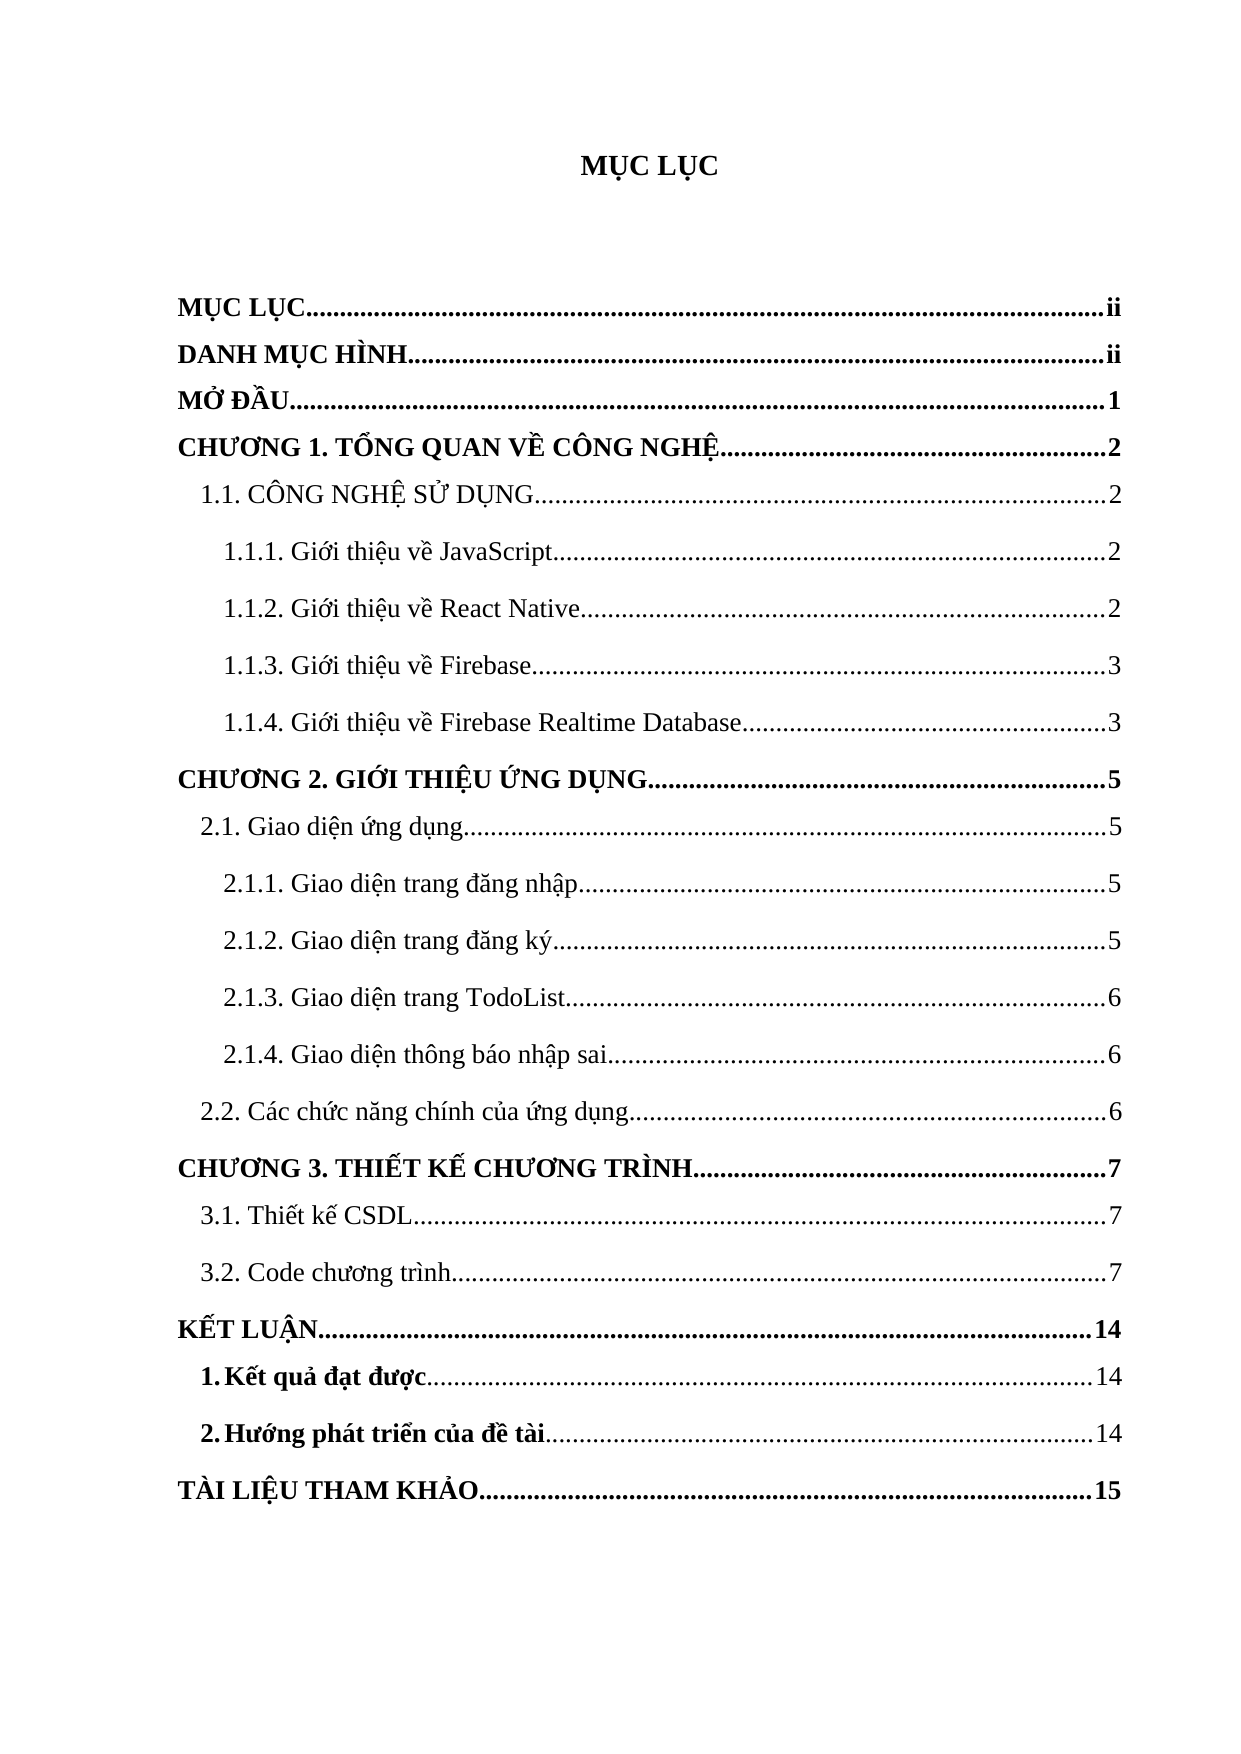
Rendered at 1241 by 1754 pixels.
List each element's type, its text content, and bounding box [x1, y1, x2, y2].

text MỤC LỤC [177, 148, 1122, 181]
